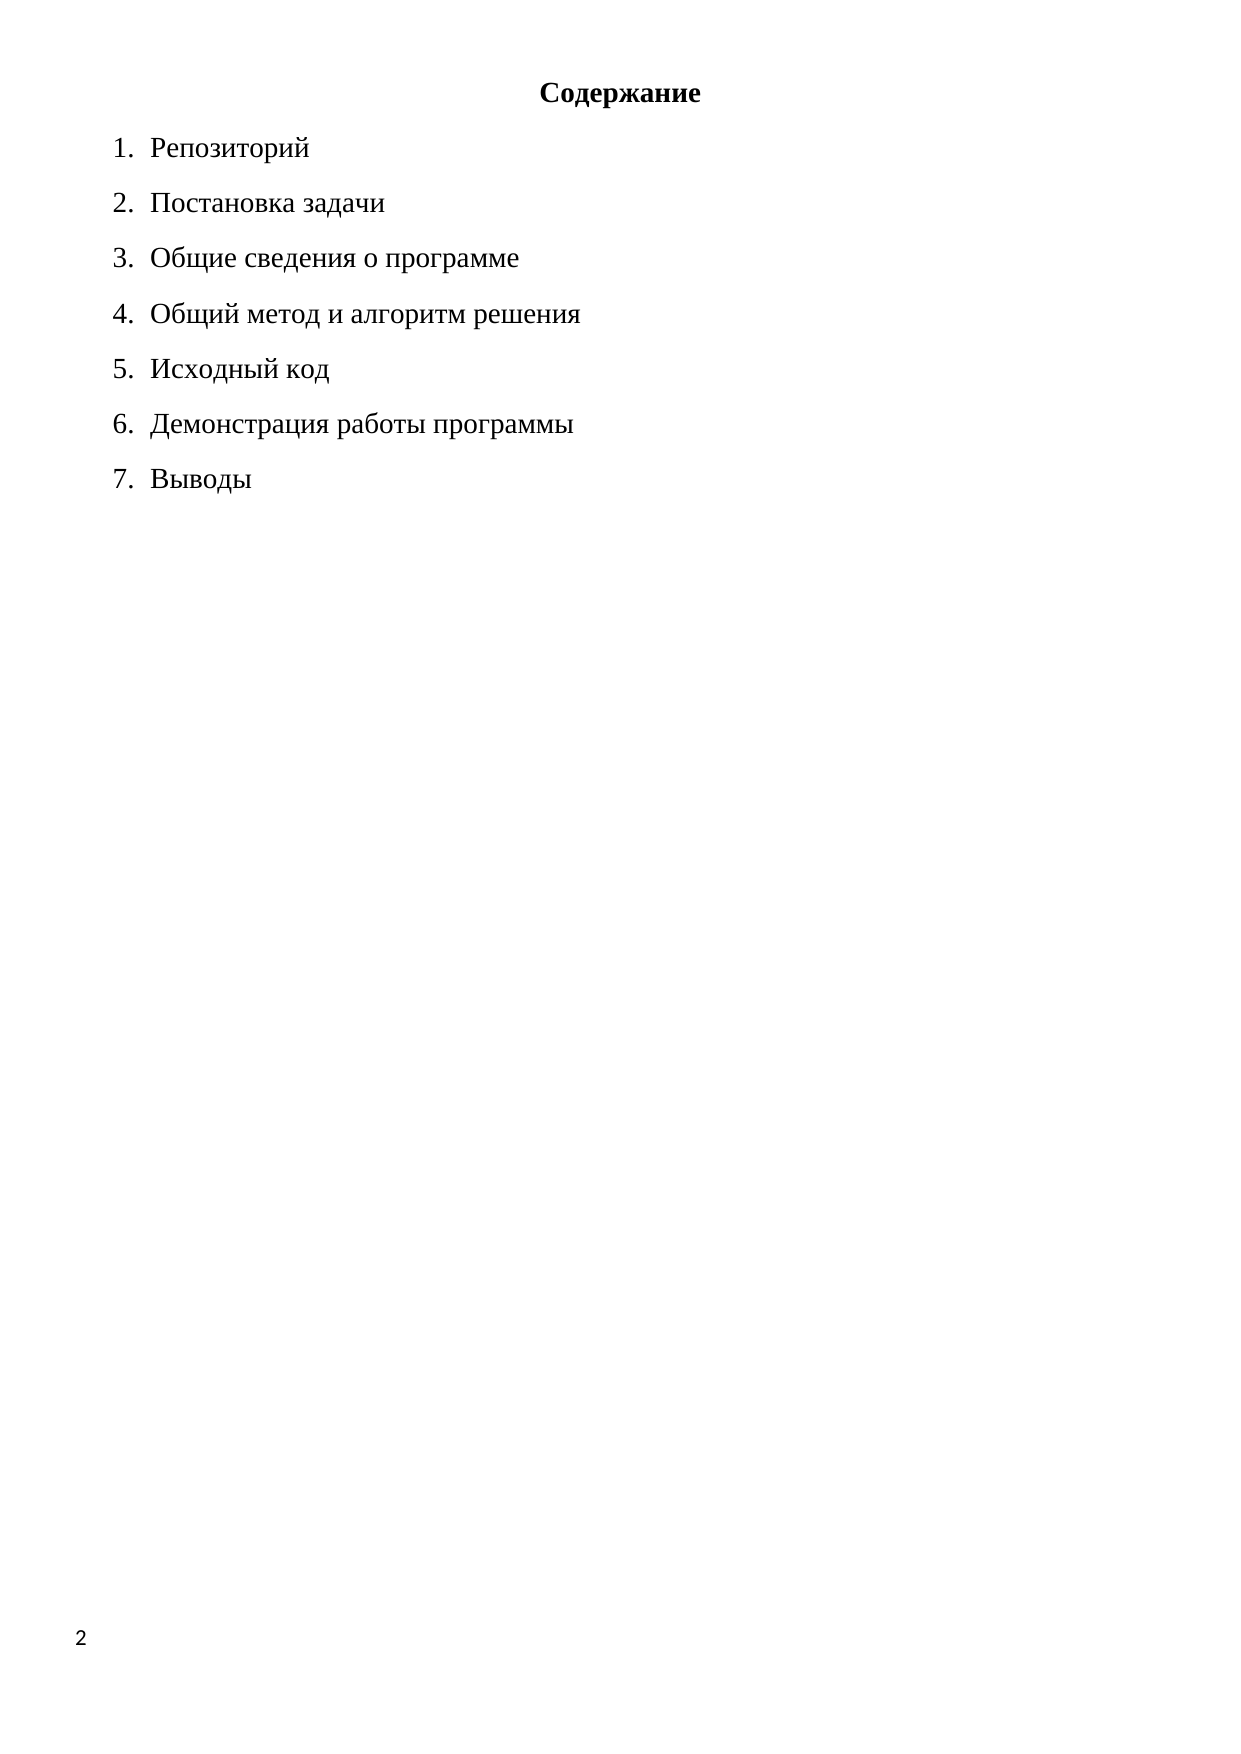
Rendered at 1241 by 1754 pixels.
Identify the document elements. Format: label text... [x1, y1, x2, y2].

list Репозиторий [112, 130, 1165, 164]
text Содержание [75, 75, 1165, 108]
list Общий метод и алгоритм решения [112, 296, 1165, 329]
list Общие сведения о программе [112, 241, 1165, 274]
list Постановка задачи [112, 185, 1165, 219]
list Демонстрация работы программы [112, 406, 1165, 440]
list Выводы [112, 461, 1165, 495]
list Исходный код [112, 351, 1165, 384]
